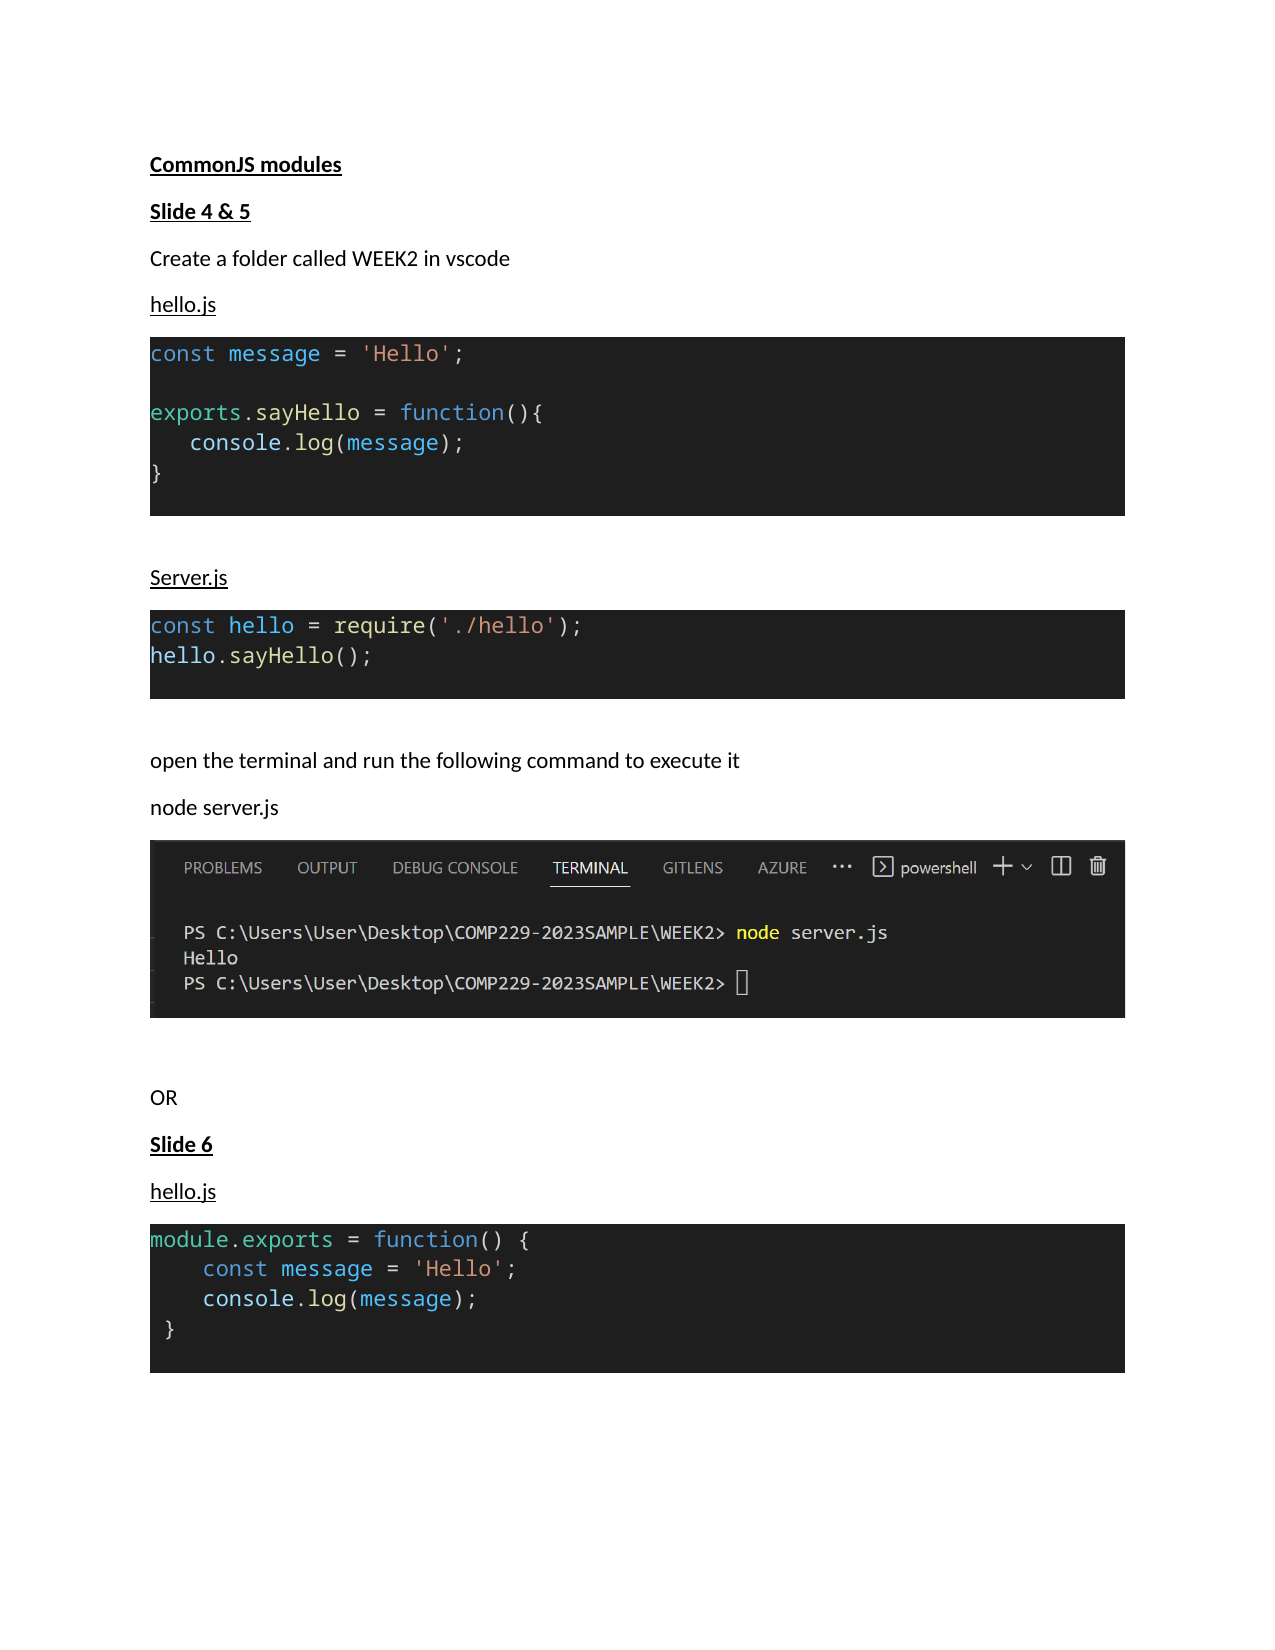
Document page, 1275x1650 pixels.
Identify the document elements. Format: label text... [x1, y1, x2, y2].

text hello.js [150, 1177, 1125, 1205]
text } [150, 457, 1125, 486]
text Create a folder called WEEK2 in vscode [150, 244, 1125, 272]
text } [150, 1313, 1125, 1343]
text module.exports = function() { [150, 1224, 1125, 1253]
text Slide 6 [150, 1130, 1125, 1158]
text open the terminal and run the following command to execute it [150, 746, 1125, 774]
text console.log(message); [150, 1283, 1125, 1313]
text const hello = require('./hello'); [150, 610, 1125, 640]
text hello.js [150, 291, 1125, 319]
text const message = 'Hello'; [150, 337, 1125, 367]
text CommonJS modules [150, 150, 1125, 178]
text Server.js [150, 563, 1125, 591]
text const message = 'Hello'; [150, 1253, 1125, 1283]
text Slide 4 & 5 [150, 197, 1125, 225]
text exports.sayHello = function(){ [150, 397, 1125, 427]
text hello.sayHello(); [150, 640, 1125, 669]
text console.log(message); [150, 427, 1125, 457]
picture [150, 840, 1125, 1018]
text OR [150, 1083, 1125, 1111]
text node server.js [150, 793, 1125, 821]
